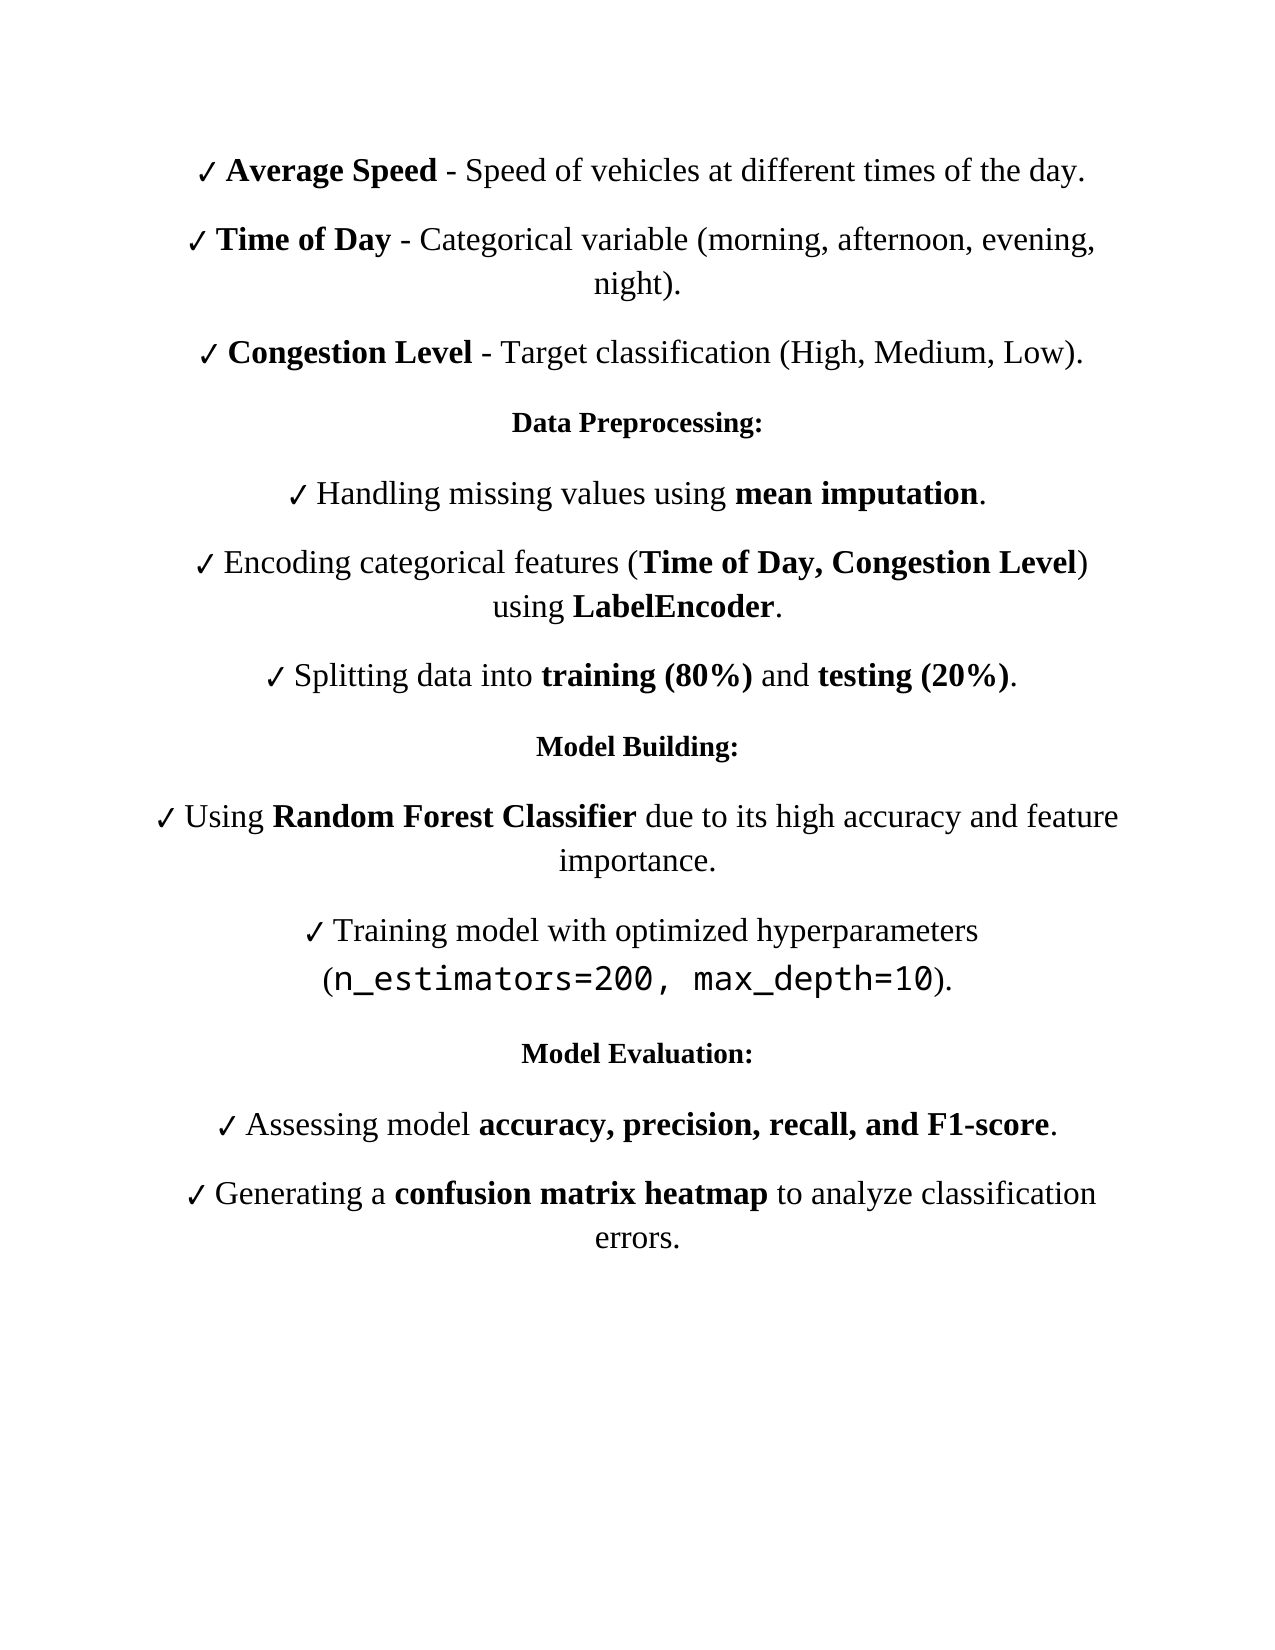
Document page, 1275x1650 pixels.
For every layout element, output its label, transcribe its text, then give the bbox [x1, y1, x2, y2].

text ✔ Assessing model accuracy, precision, recall, and F1-score. [150, 1104, 1125, 1142]
text ✔ Using Random Forest Classifier due to its high accuracy and feature importance. [150, 797, 1125, 879]
text ✔ Congestion Level - Target classification (High, Medium, Low). [150, 332, 1125, 371]
text ✔ Training model with optimized hyperparameters (n_estimators=200, max_depth=10). [150, 910, 1125, 1000]
subtitle Data Preprocessing: [150, 406, 1125, 439]
subtitle Model Building: [150, 729, 1125, 762]
text ✔ Handling missing values using mean imputation. [150, 473, 1125, 512]
text ✔ Generating a confusion matrix heatmap to analyze classification errors. [150, 1173, 1125, 1256]
text ✔ Splitting data into training (80%) and testing (20%). [150, 656, 1125, 694]
text ✔ Average Speed - Speed of vehicles at different times of the day. [150, 150, 1125, 188]
text ✔ Encoding categorical features (Time of Day, Congestion Level) using LabelEncoder. [150, 542, 1125, 625]
subtitle Model Evaluation: [150, 1036, 1125, 1070]
text ✔ Time of Day - Categorical variable (morning, afternoon, evening, night). [150, 219, 1125, 301]
